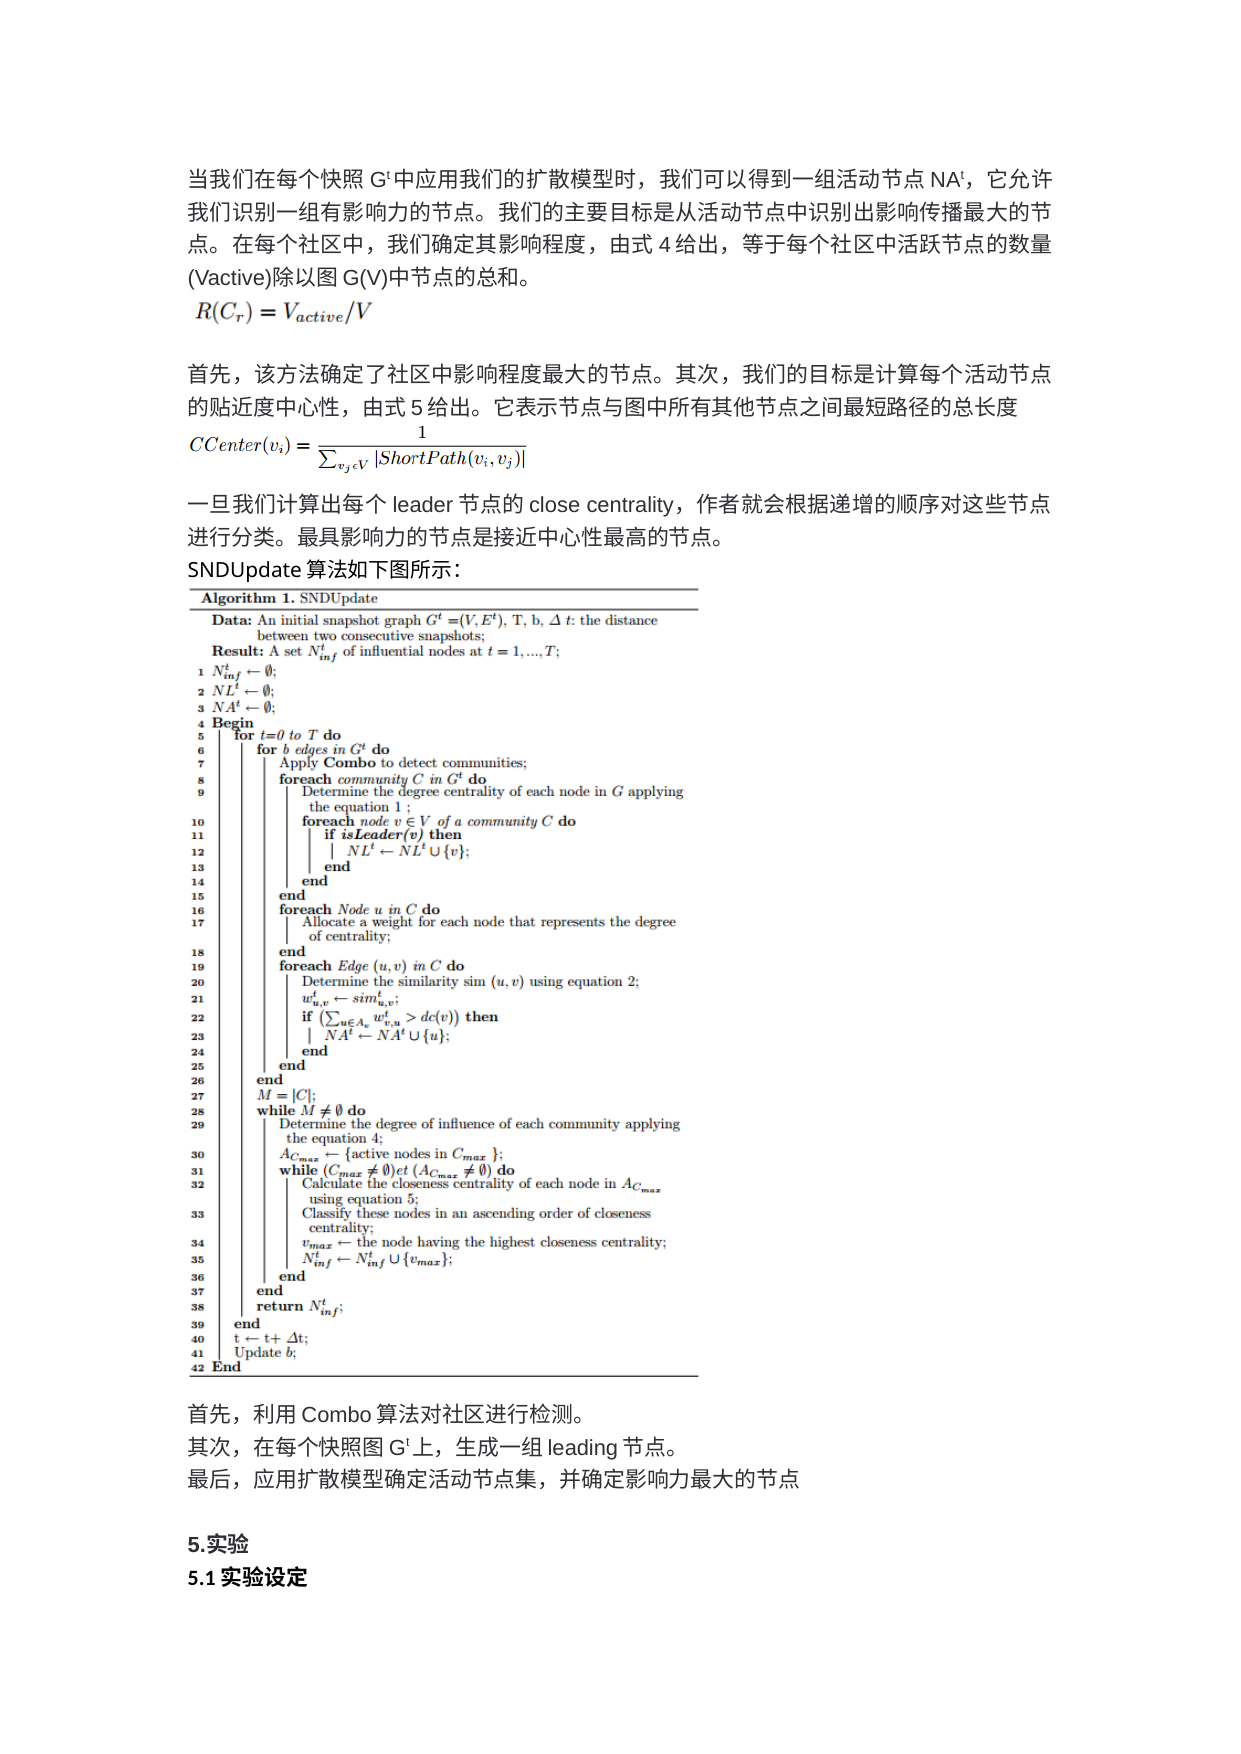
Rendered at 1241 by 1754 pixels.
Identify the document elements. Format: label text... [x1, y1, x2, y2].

text 一旦我们计算出每个leader节点的close centrality，作者就会根据递增的顺序对这些节点进行分类。最具影响力的节点是接近中心性最高的节点。 [187, 487, 1053, 552]
text 最后，应用扩散模型确定活动节点集，并确定影响力最大的节点 [187, 1462, 1053, 1494]
picture [187, 422, 533, 482]
picture [187, 584, 704, 1378]
text 首先，该方法确定了社区中影响程度最大的节点。其次，我们的目标是计算每个活动节点的贴近度中心性，由式5给出。它表示节点与图中所有其他节点之间最短路径的总长度 [187, 292, 1053, 422]
text 其次，在每个快照图Gt上，生成一组leading节点。 [187, 1429, 1053, 1462]
text 首先，利用Combo算法对社区进行检测。 [187, 1397, 1053, 1429]
text 5.1 实验设定 [187, 1559, 1053, 1592]
text SNDUpdate算法如下图所示： [187, 552, 1053, 584]
picture [187, 292, 383, 331]
text 5.实验 [187, 1527, 1053, 1559]
text 当我们在每个快照Gt中应用我们的扩散模型时，我们可以得到一组活动节点NAt，它允许我们识别一组有影响力的节点。我们的主要目标是从活动节点中识别出影响传播最大的节点。在每个社区中，我们确定其影响程度，由式4给出，等于每个社区中活跃节点的数量(Vactive)除以图G(V)中节点的总和。 [187, 162, 1053, 292]
